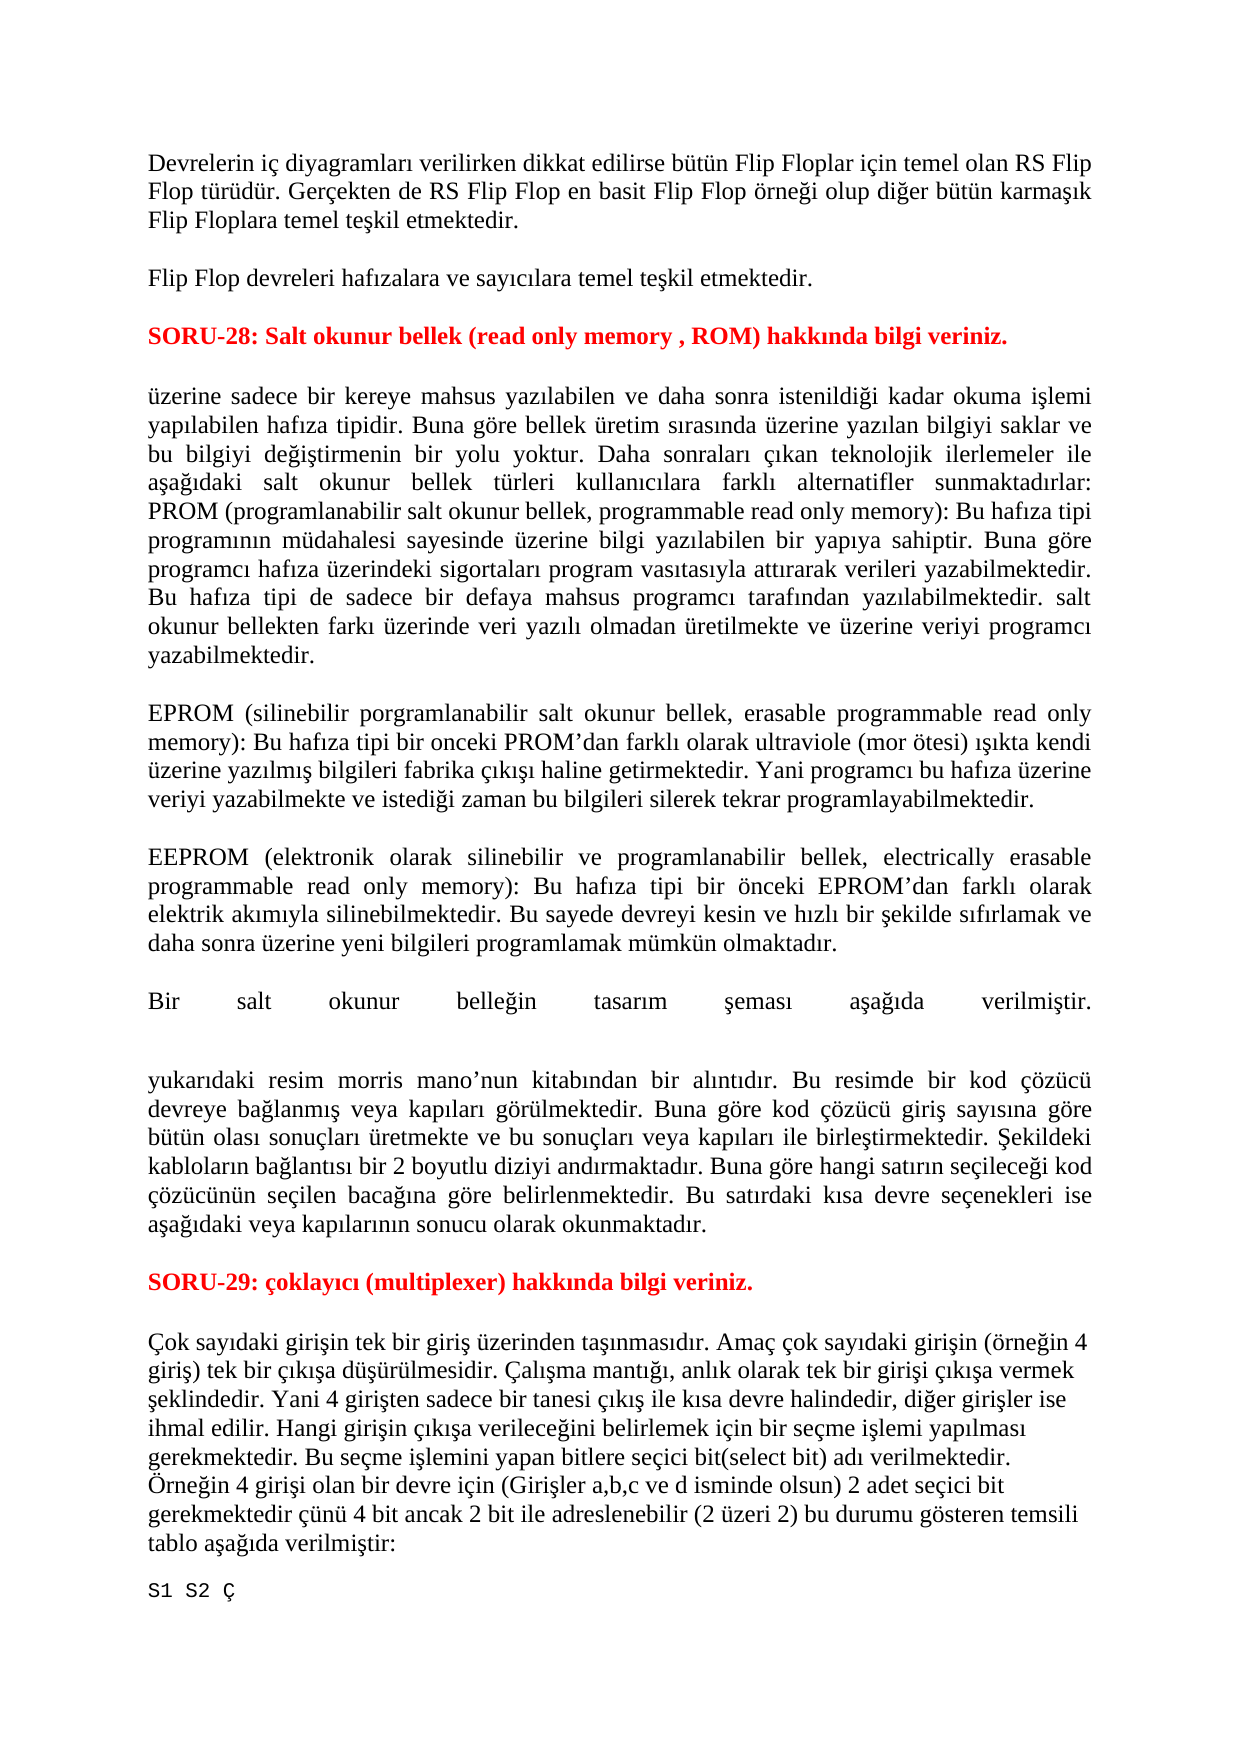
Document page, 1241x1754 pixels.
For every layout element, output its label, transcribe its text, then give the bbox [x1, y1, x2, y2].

text EPROM (silinebilir porgramlanabilir salt okunur bellek, erasable programmable read only memory): Bu hafıza tipi bir onceki PROM’dan farklı olarak ultraviole (mor ötesi) ışıkta kendi üzerine yazılmış bilgileri fabrika çıkışı haline getirmektedir. Yani programcı bu hafıza üzerine veriyi yazabilmekte ve istediği zaman bu bilgileri silerek tekrar programlayabilmektedir. [148, 698, 1093, 813]
text EEPROM (elektronik olarak silinebilir ve programlanabilir bellek, electrically erasable programmable read only memory): Bu hafıza tipi bir önceki EPROM’dan farklı olarak elektrik akımıyla silinebilmektedir. Bu sayede devreyi kesin ve hızlı bir şekilde sıfırlamak ve daha sonra üzerine yeni bilgileri programlamak mümkün olmaktadır. [148, 842, 1093, 957]
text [148, 1327, 1093, 1604]
subtitle SORU-29: çoklayıcı (multiplexer) hakkında bilgi veriniz. [148, 1267, 1093, 1295]
text Bir salt okunur belleğin tasarım şeması aşağıda verilmiştir. yukarıdaki resim morris mano’nun kitabından bir alıntıdır. Bu resimde bir kod çözücü devreye bağlanmış veya kapıları görülmektedir. Buna göre kod çözücü giriş sayısına göre bütün olası sonuçları üretmekte ve bu sonuçları veya kapıları ile birleştirmektedir. Şekildeki kabloların bağlantısı bir 2 boyutlu diziyi andırmaktadır. Buna göre hangi satırın seçileceği kod çözücünün seçilen bacağına göre belirlenmektedir. Bu satırdaki kısa devre seçenekleri ise aşağıdaki veya kapılarının sonucu olarak okunmaktadır. [148, 986, 1093, 1237]
text Devrelerin iç diyagramları verilirken dikkat edilirse bütün Flip Floplar için temel olan RS Flip Flop türüdür. Gerçekten de RS Flip Flop en basit Flip Flop örneği olup diğer bütün karmaşık Flip Floplara temel teşkil etmektedir. [148, 148, 1093, 234]
text Flip Flop devreleri hafızalara ve sayıcılara temel teşkil etmektedir. [148, 263, 1093, 292]
subtitle SORU-28: Salt okunur bellek (read only memory , ROM) hakkında bilgi veriniz. [148, 321, 1093, 350]
text üzerine sadece bir kereye mahsus yazılabilen ve daha sonra istenildiği kadar okuma işlemi yapılabilen hafıza tipidir. Buna göre bellek üretim sırasında üzerine yazılan bilgiyi saklar ve bu bilgiyi değiştirmenin bir yolu yoktur. Daha sonraları çıkan teknolojik ilerlemeler ile aşağıdaki salt okunur bellek türleri kullanıcılara farklı alternatifler sunmaktadırlar: PROM (programlanabilir salt okunur bellek, programmable read only memory): Bu hafıza tipi programının müdahalesi sayesinde üzerine bilgi yazılabilen bir yapıya sahiptir. Buna göre programcı hafıza üzerindeki sigortaları program vasıtasıyla attırarak verileri yazabilmektedir. Bu hafıza tipi de sadece bir defaya mahsus programcı tarafından yazılabilmektedir. salt okunur bellekten farkı üzerinde veri yazılı olmadan üretilmekte ve üzerine veriyi programcı yazabilmektedir. [148, 381, 1093, 669]
